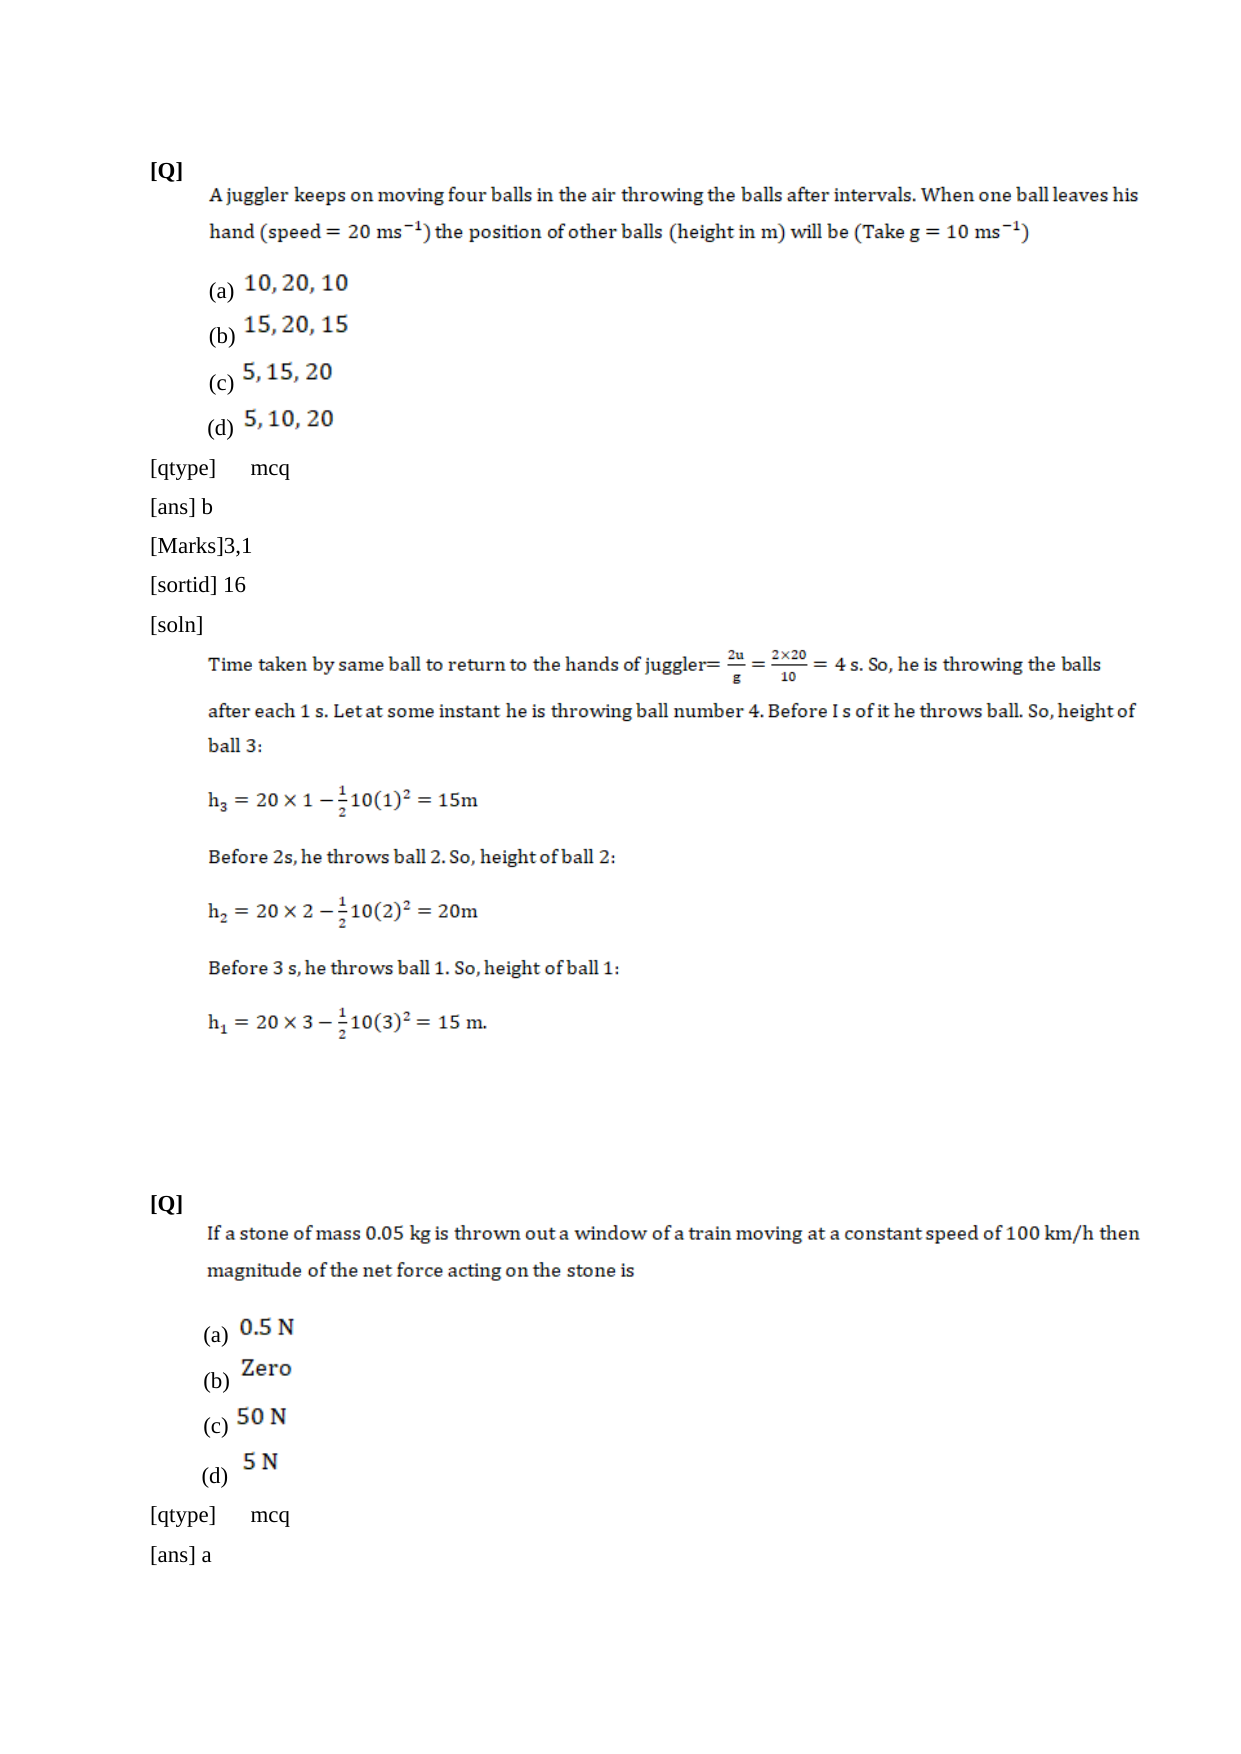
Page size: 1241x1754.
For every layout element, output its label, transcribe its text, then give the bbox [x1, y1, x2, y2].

picture [233, 1444, 287, 1484]
picture [203, 1216, 1144, 1294]
text [sortid] 16 [150, 564, 1090, 598]
text (a) [150, 1305, 1090, 1348]
picture [239, 265, 357, 299]
picture [203, 637, 1144, 1048]
text [ans] a [150, 1534, 1090, 1567]
picture [235, 1353, 293, 1389]
picture [239, 354, 338, 391]
text (c) [150, 354, 1090, 395]
text (d) [150, 1444, 1090, 1488]
text (d) [150, 401, 1090, 441]
text [Marks]3,1 [150, 525, 1090, 558]
picture [239, 401, 344, 436]
picture [233, 1399, 294, 1434]
text [ans] b [150, 486, 1090, 519]
text [qtype] mcq [150, 447, 1090, 480]
text (a) [150, 265, 1090, 303]
text (b) [150, 1354, 1090, 1393]
picture [240, 309, 354, 344]
picture [203, 183, 1144, 254]
text [qtype] mcq [150, 1494, 1090, 1528]
text (c) [150, 1399, 1090, 1438]
picture [233, 1305, 300, 1343]
text (b) [150, 309, 1090, 348]
